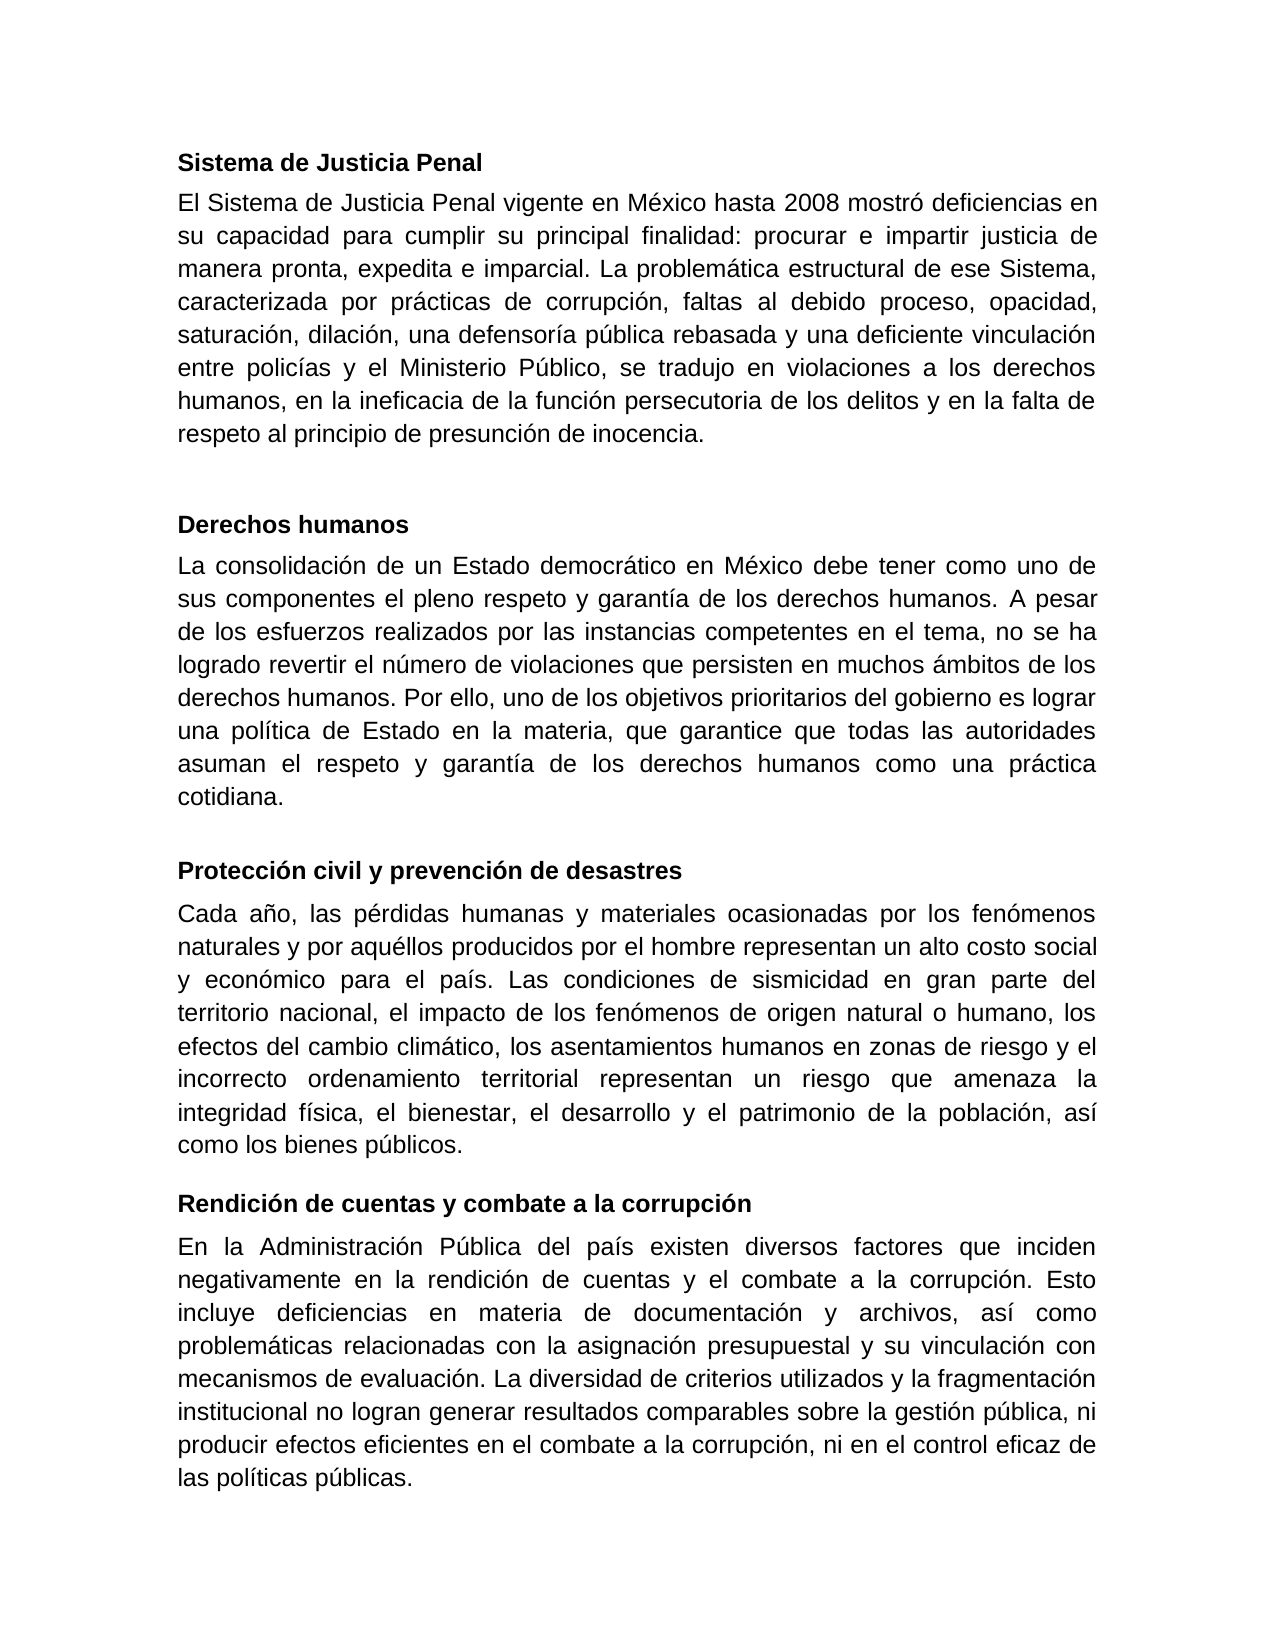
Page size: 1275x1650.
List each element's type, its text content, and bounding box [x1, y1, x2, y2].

text Derechos humanos [177, 510, 1098, 539]
text El Sistema de Justicia Penal vigente en México hasta 2008 mostró deficiencias en su capacidad para cumplir su principal finalidad: procurar e impartir justicia de manera pronta, expedita e imparcial. La problemática estructural de ese Sistema, caracterizada por prácticas de corrupción, faltas al debido proceso, opacidad, saturación, dilación, una defensoría pública rebasada y una deficiente vinculación entre policías y el Ministerio Público, se tradujo en violaciones a los derechos humanos, en la ineficacia de la función persecutoria de los delitos y en la falta de respeto al principio de presunción de inocencia. [177, 188, 1098, 448]
text Sistema de Justicia Penal [177, 148, 1098, 176]
text En la Administración Pública del país existen diversos factores que inciden negativamente en la rendición de cuentas y el combate a la corrupción. Esto incluye deficiencias en materia de documentación y archivos, así como problemáticas relacionadas con la asignación presupuestal y su vinculación con mecanismos de evaluación. La diversidad de criterios utilizados y la fragmentación institucional no logran generar resultados comparables sobre la gestión pública, ni producir efectos eficientes en el combate a la corrupción, ni en el control eficaz de las políticas públicas. [177, 1232, 1098, 1492]
text Protección civil y prevención de desastres [177, 856, 1098, 884]
text Cada año, las pérdidas humanas y materiales ocasionadas por los fenómenos naturales y por aquéllos producidos por el hombre representan un alto costo social y económico para el país. Las condiciones de sismicidad en gran parte del territorio nacional, el impacto de los fenómenos de origen natural o humano, los efectos del cambio climático, los asentamientos humanos en zonas de riesgo y el incorrecto ordenamiento territorial representan un riesgo que amenaza la integridad física, el bienestar, el desarrollo y el patrimonio de la población, así como los bienes públicos. [177, 899, 1098, 1159]
text Rendición de cuentas y combate a la corrupción [177, 1188, 1098, 1217]
text La consolidación de un Estado democrático en México debe tener como uno de sus componentes el pleno respeto y garantía de los derechos humanos. A pesar de los esfuerzos realizados por las instancias competentes en el tema, no se ha logrado revertir el número de violaciones que persisten en muchos ámbitos de los derechos humanos. Por ello, uno de los objetivos prioritarios del gobierno es lograr una política de Estado en la materia, que garantice que todas las autoridades asuman el respeto y garantía de los derechos humanos como una práctica cotidiana. [177, 551, 1098, 811]
